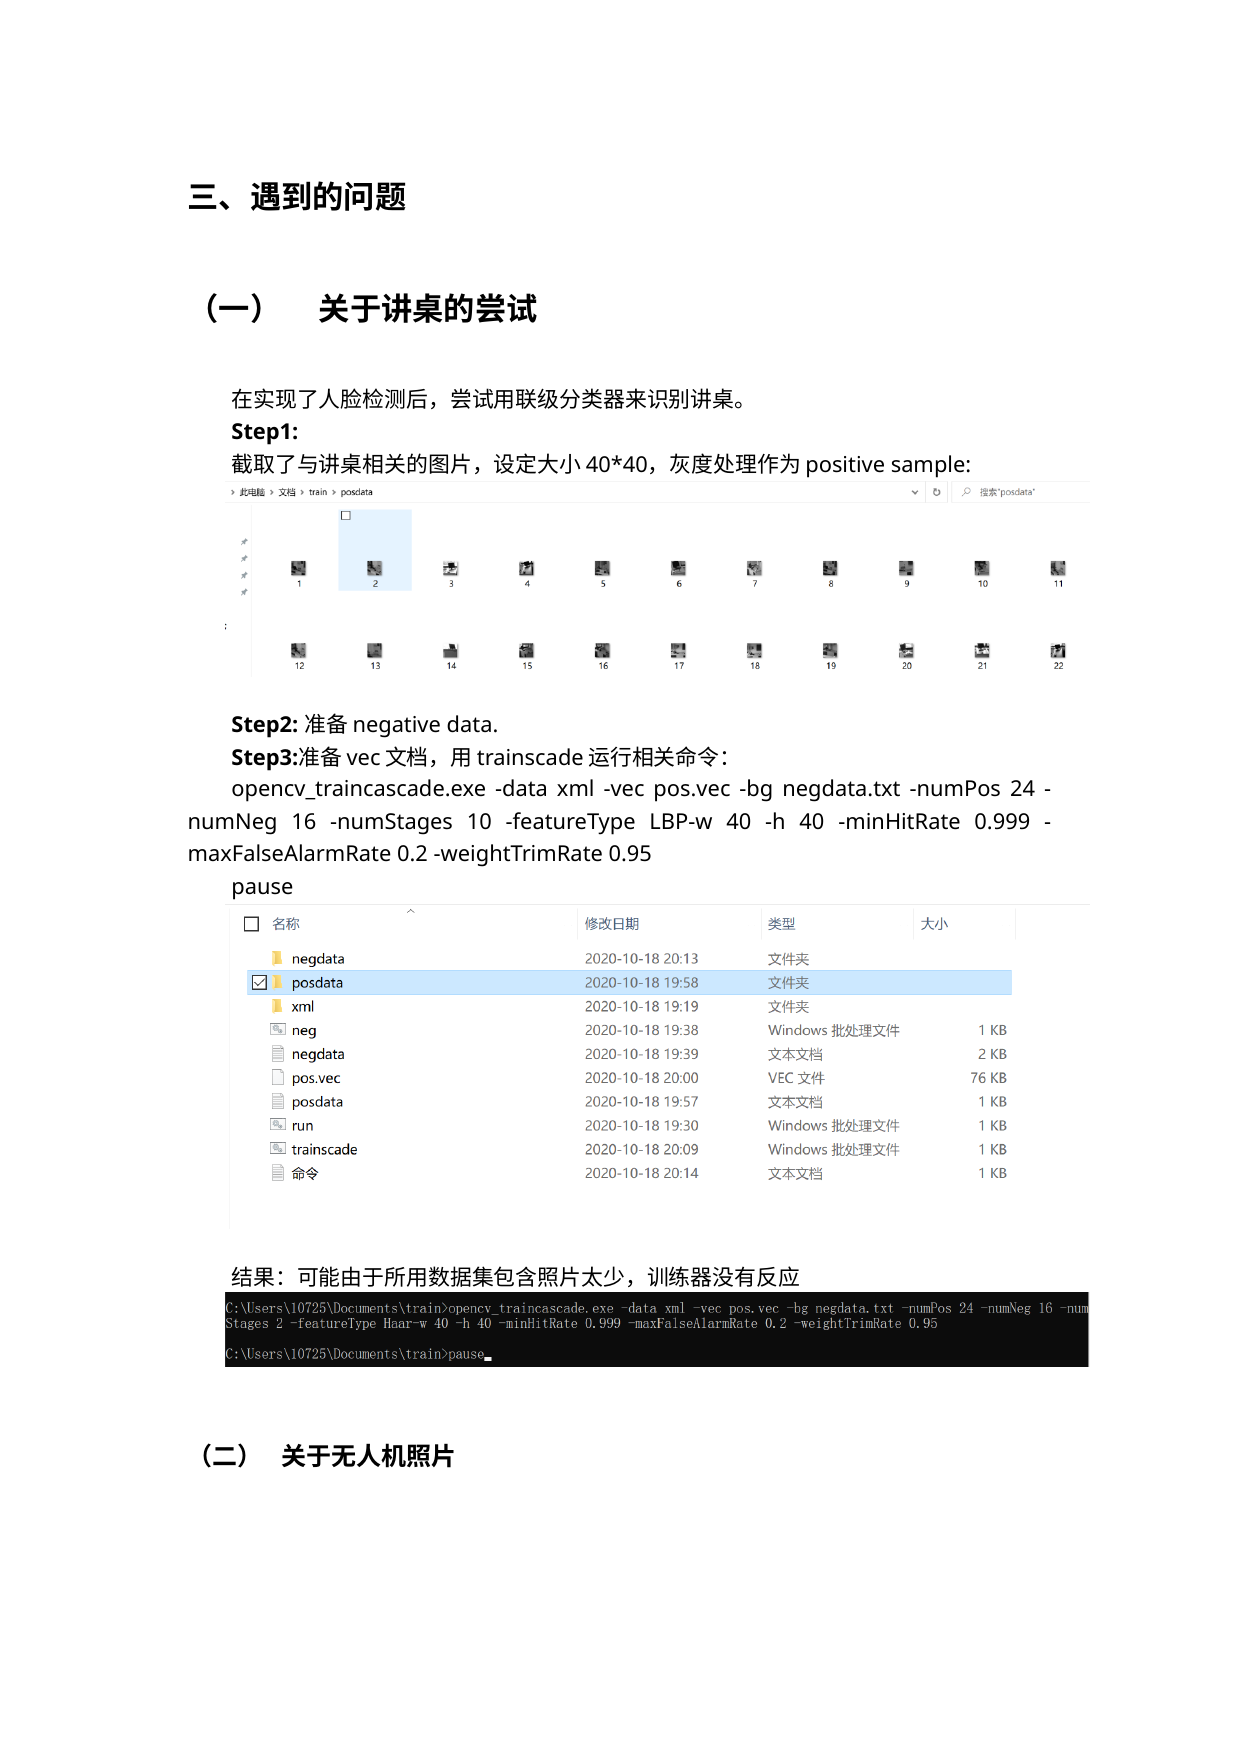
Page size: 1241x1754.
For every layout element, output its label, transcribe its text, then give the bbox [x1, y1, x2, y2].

subtitle 关于讲桌的尝试 [187, 274, 1053, 339]
list 关于无人机照片 [187, 1422, 1053, 1487]
text opencv_traincascade.exe -data xml -vec pos.vec -bg negdata.txt -numPos 24 -numNeg 16 -numStages 10 -featureType LBP-w 40 -h 40 -minHitRate 0.999 -maxFalseAlarmRate 0.2 -weightTrimRate 0.95 [187, 772, 1053, 869]
text pause [187, 869, 1053, 902]
text Step2: 准备negative data. [187, 707, 1053, 739]
text 结果：可能由于所用数据集包含照片太少，训练器没有反应 [187, 1259, 1053, 1292]
picture [225, 479, 1090, 677]
picture [225, 902, 1090, 1229]
picture [225, 1292, 1090, 1367]
text Step3:准备vec文档，用trainscade运行相关命令： [187, 739, 1053, 772]
subtitle 三、遇到的问题 [187, 162, 1053, 227]
text 截取了与讲桌相关的图片，设定大小40*40，灰度处理作为positive sample: [187, 447, 1053, 479]
text Step1: [187, 414, 1053, 447]
text 在实现了人脸检测后，尝试用联级分类器来识别讲桌。 [187, 382, 1053, 414]
